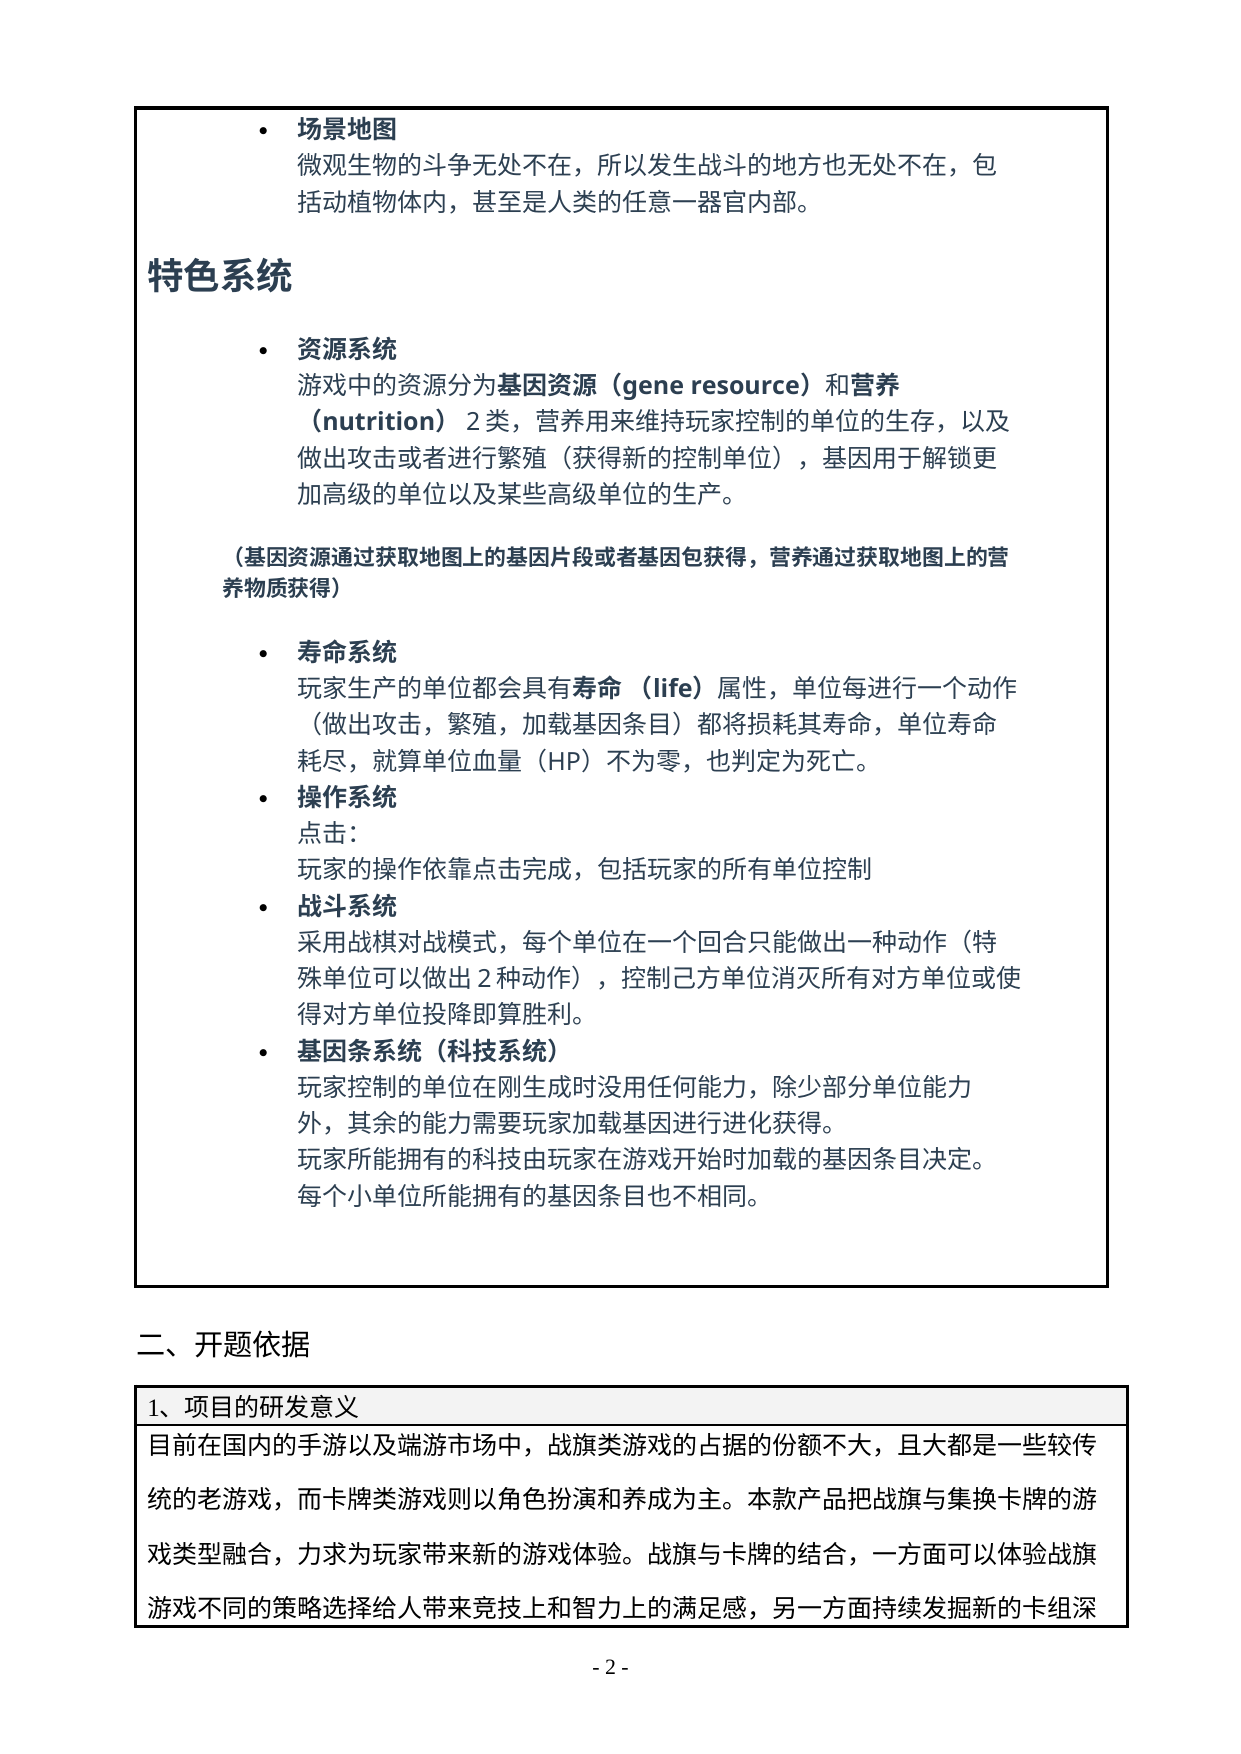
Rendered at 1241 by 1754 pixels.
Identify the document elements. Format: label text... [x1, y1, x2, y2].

text 二、开题依据 [136, 1321, 1122, 1363]
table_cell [137, 1426, 1126, 1625]
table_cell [137, 110, 1106, 1284]
table_header 1、项目的研发意义 [137, 1388, 1126, 1424]
